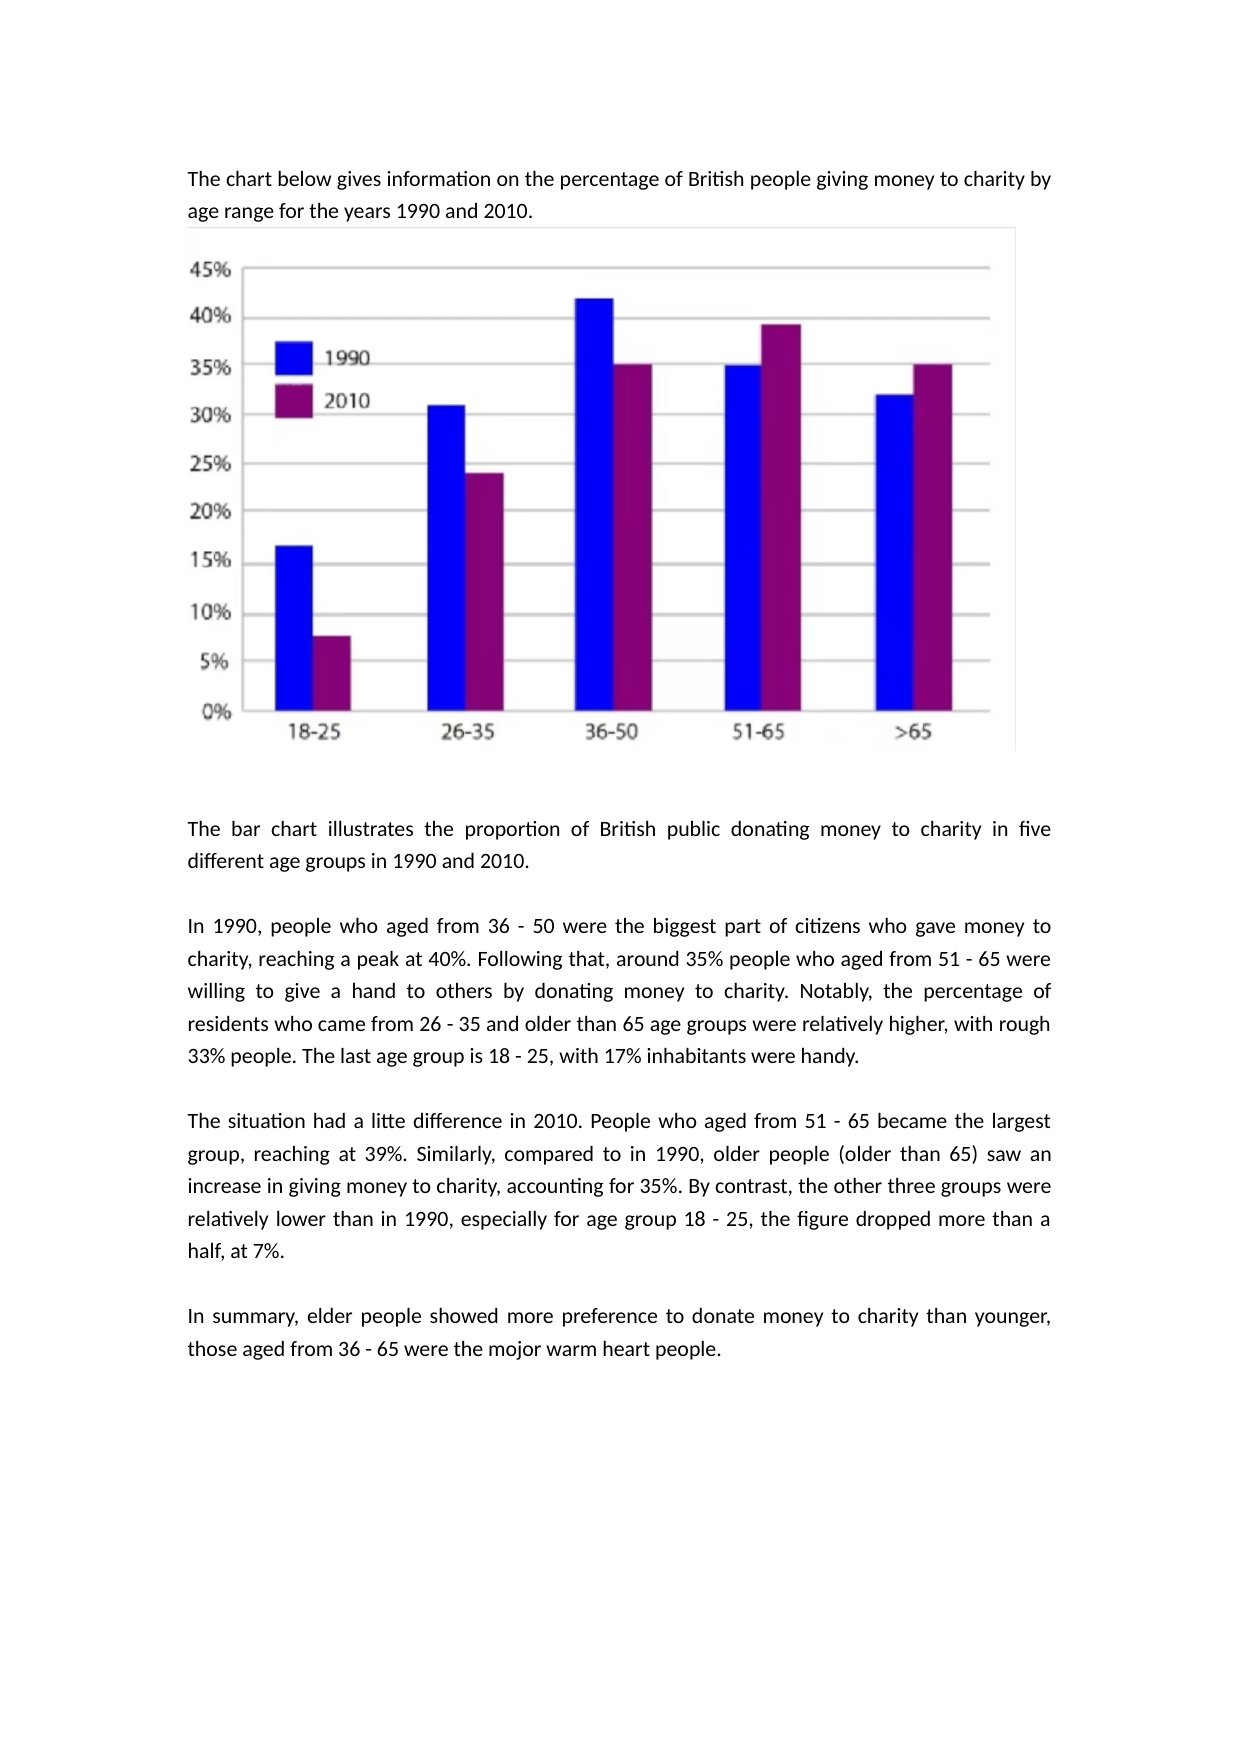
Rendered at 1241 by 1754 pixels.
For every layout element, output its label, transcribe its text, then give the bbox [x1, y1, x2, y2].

text In 1990, people who aged from 36 - 50 were the biggest part of citizens who gave money to charity, reaching a peak at 40%. Following that, around 35% people who aged from 51 - 65 were willing to give a hand to others by donating money to charity. Notably, the percentage of residents who came from 26 - 35 and older than 65 age groups were relatively higher, with rough 33% people. The last age group is 18 - 25, with 17% inhabitants were handy. [187, 909, 1053, 1072]
text The bar chart illustrates the proportion of British public donating money to charity in five different age groups in 1990 and 2010. [187, 812, 1053, 877]
text The chart below gives information on the percentage of British people giving money to charity by age range for the years 1990 and 2010. [187, 162, 1053, 227]
picture [187, 227, 1016, 751]
text In summary, elder people showed more preference to donate money to charity than younger, those aged from 36 - 65 were the mojor warm heart people. [187, 1299, 1053, 1364]
text The situation had a litte difference in 2010. People who aged from 51 - 65 became the largest group, reaching at 39%. Similarly, compared to in 1990, older people (older than 65) saw an increase in giving money to charity, accounting for 35%. By contrast, the other three groups were relatively lower than in 1990, especially for age group 18 - 25, the figure dropped more than a half, at 7%. [187, 1104, 1053, 1267]
